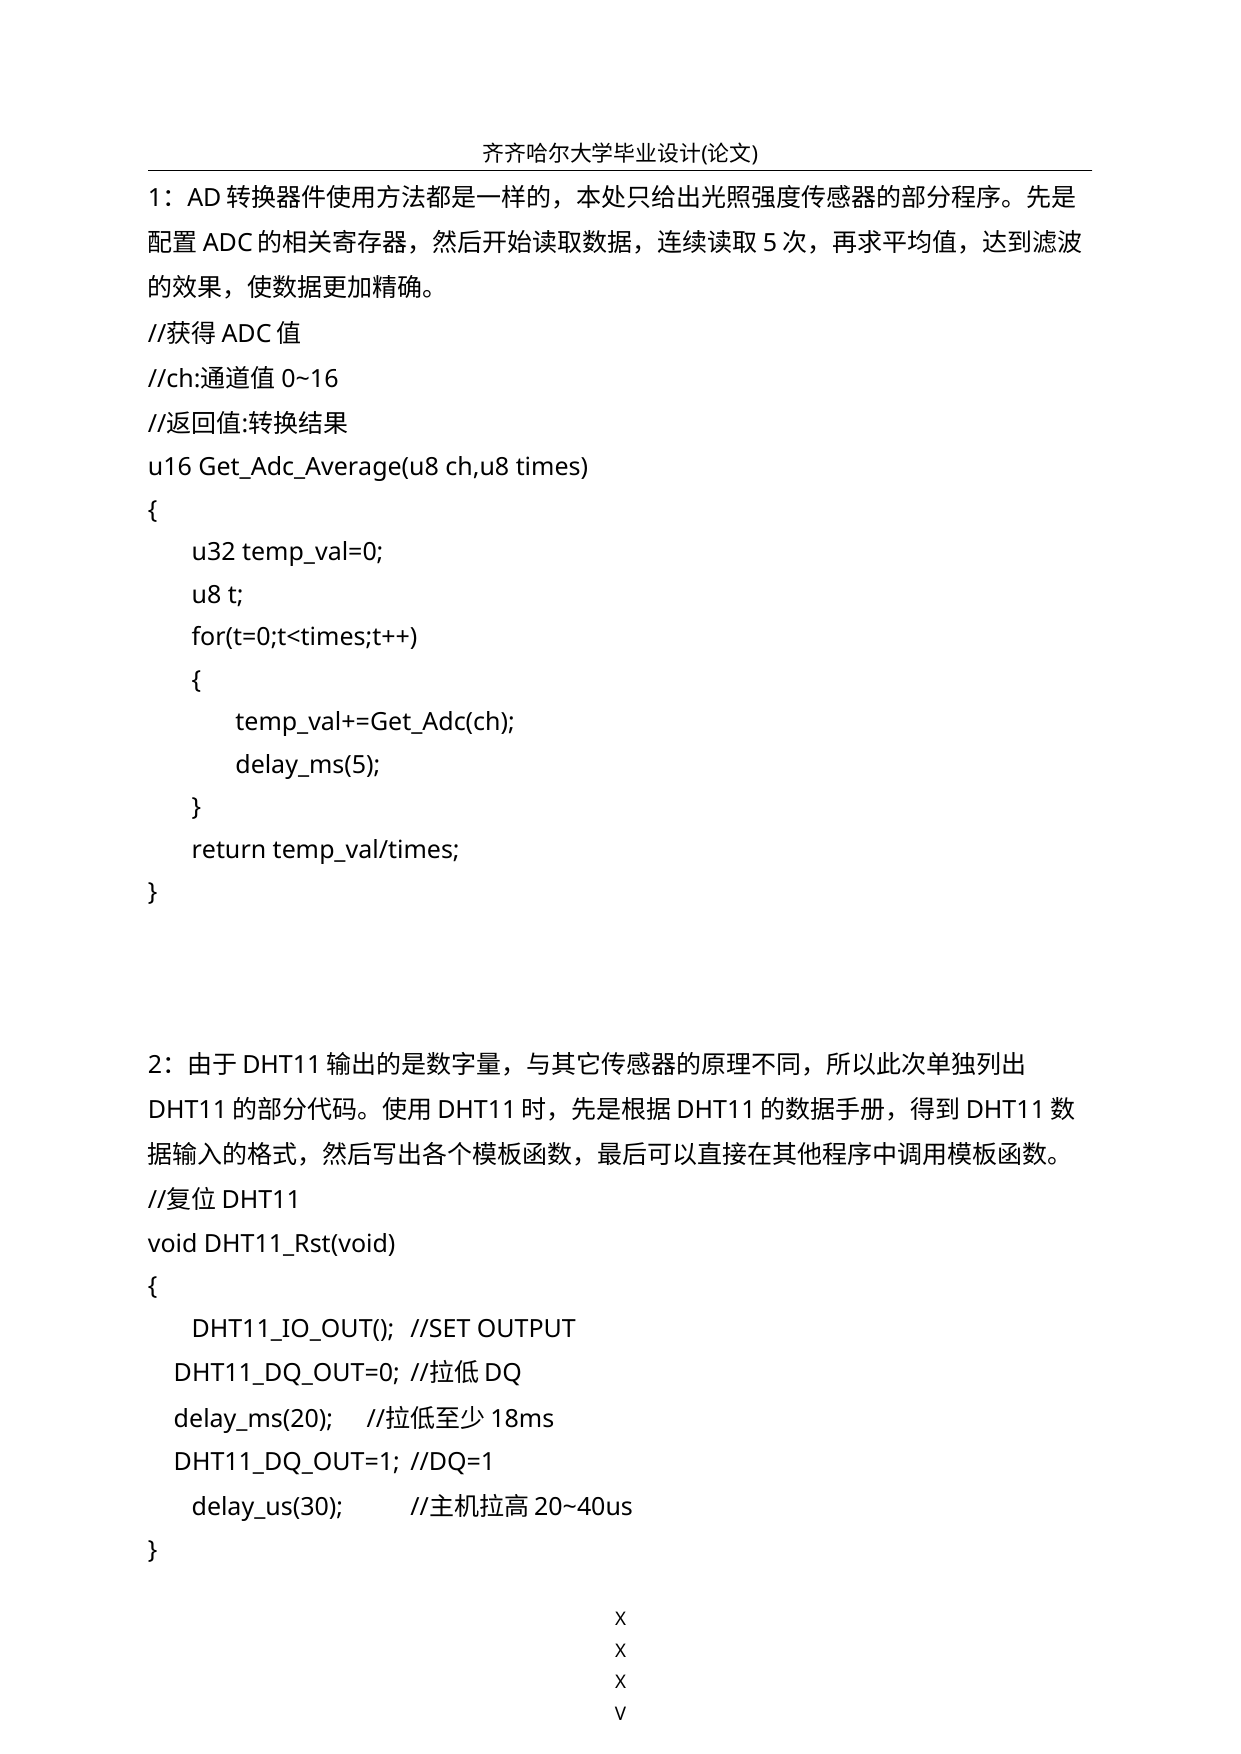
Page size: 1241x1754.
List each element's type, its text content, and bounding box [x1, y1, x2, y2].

text for(t=0;t<times;t++) [148, 619, 1092, 653]
text u32 temp_val=0; [148, 534, 1092, 568]
text //ch:通道值 0~16 [148, 358, 1092, 395]
text u8 t; [148, 577, 1092, 611]
text } [148, 874, 1092, 908]
text delay_ms(20); //拉低至少18ms [148, 1398, 1092, 1434]
text temp_val+=Get_Adc(ch); [148, 704, 1092, 738]
text void DHT11_Rst(void) [148, 1225, 1092, 1259]
text 2：由于DHT11输出的是数字量，与其它传感器的原理不同，所以此次单独列出DHT11的部分代码。使用DHT11时，先是根据DHT11的数据手册，得到DHT11数据输入的格式，然后写出各个模板函数，最后可以直接在其他程序中调用模板函数。 [148, 1044, 1092, 1171]
text { [148, 1268, 1092, 1302]
text delay_us(30); //主机拉高20~40us [148, 1486, 1092, 1522]
text DHT11_DQ_OUT=0; //拉低DQ [148, 1353, 1092, 1389]
text //获得ADC值 [148, 313, 1092, 349]
text return temp_val/times; [148, 832, 1092, 866]
text //复位DHT11 [148, 1180, 1092, 1216]
text { [148, 492, 1092, 526]
text DHT11_IO_OUT(); //SET OUTPUT [148, 1310, 1092, 1344]
text u16 Get_Adc_Average(u8 ch,u8 times) [148, 449, 1092, 483]
text //返回值:转换结果 [148, 404, 1092, 440]
text } [148, 789, 1092, 823]
text { [148, 662, 1092, 696]
text } [148, 1531, 1092, 1565]
text DHT11_DQ_OUT=1; //DQ=1 [148, 1443, 1092, 1477]
text 1：AD转换器件使用方法都是一样的，本处只给出光照强度传感器的部分程序。先是配置ADC的相关寄存器，然后开始读取数据，连续读取5次，再求平均值，达到滤波的效果，使数据更加精确。 [148, 177, 1092, 304]
text delay_ms(5); [148, 747, 1092, 781]
